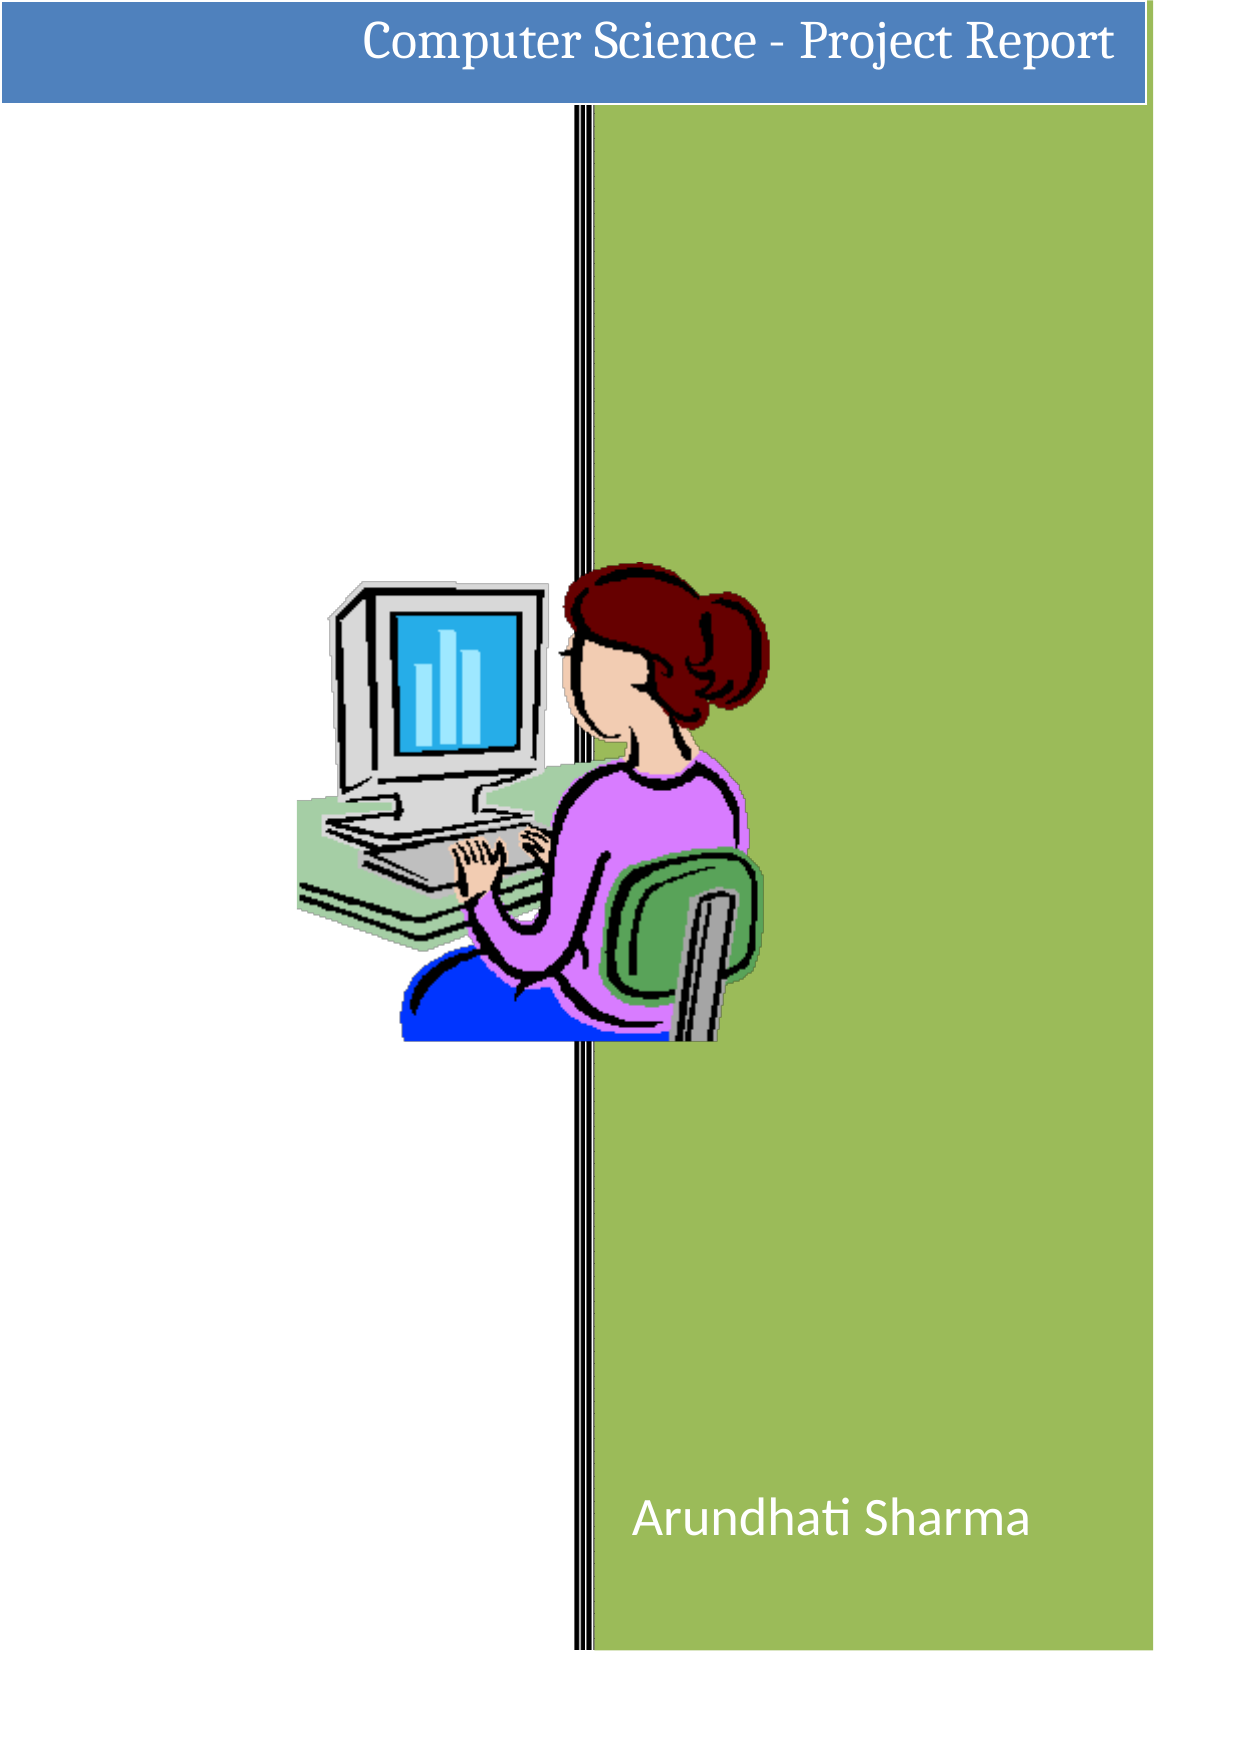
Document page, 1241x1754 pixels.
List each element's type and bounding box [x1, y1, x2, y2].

picture [296, 105, 770, 1650]
